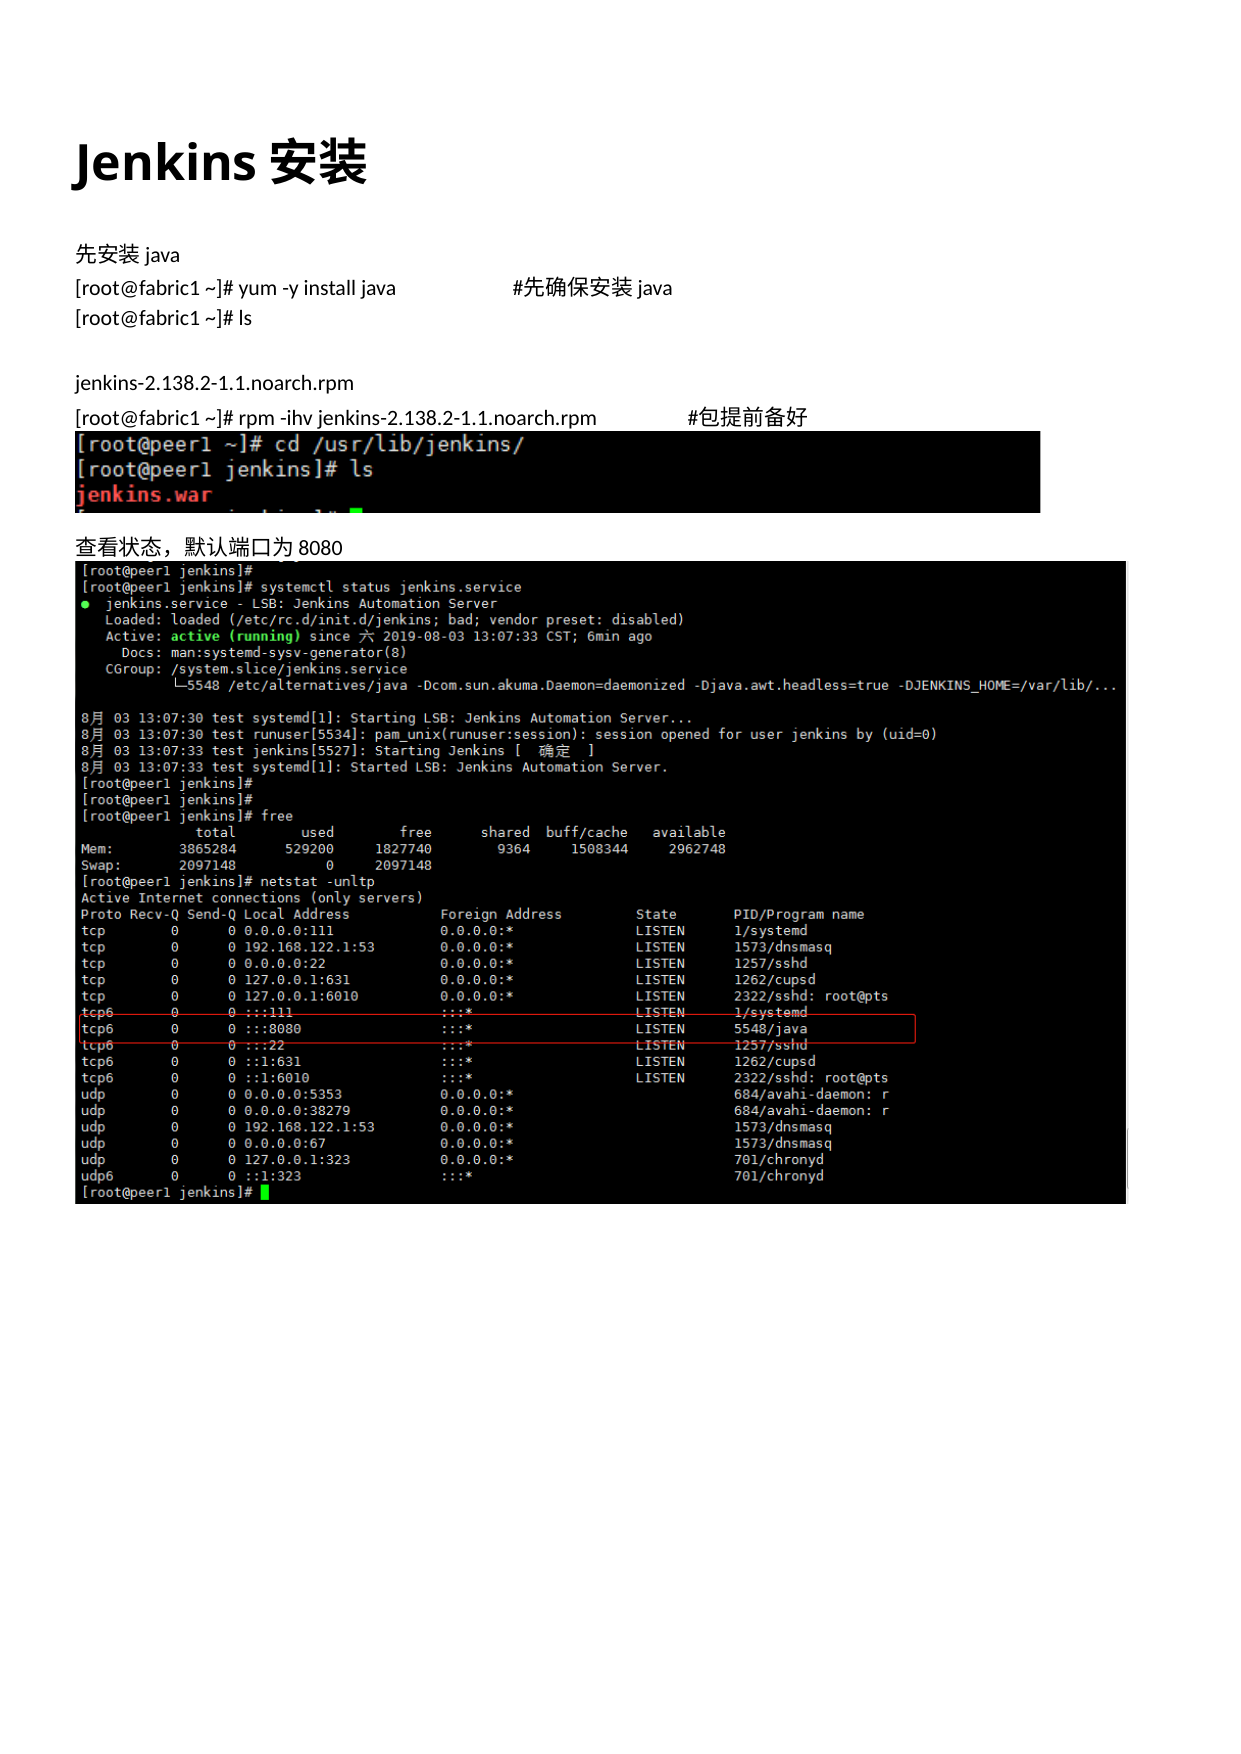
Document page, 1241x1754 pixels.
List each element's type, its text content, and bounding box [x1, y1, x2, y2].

subtitle Jenkins安装 [75, 110, 1165, 207]
text 查看状态，默认端口为8080 [75, 529, 1165, 562]
text jenkins-2.138.2-1.1.noarch.rpm [75, 367, 1165, 399]
text 先安装java [75, 237, 1165, 269]
text [root@fabric1 ~]# ls [75, 302, 1165, 334]
text [root@fabric1 ~]# rpm -ihv jenkins-2.138.2-1.1.noarch.rpm #包提前备好 [75, 399, 1165, 432]
picture [75, 561, 1129, 1204]
picture [75, 431, 1041, 513]
text [root@fabric1 ~]# yum -y install java #先确保安装java [75, 269, 1165, 302]
